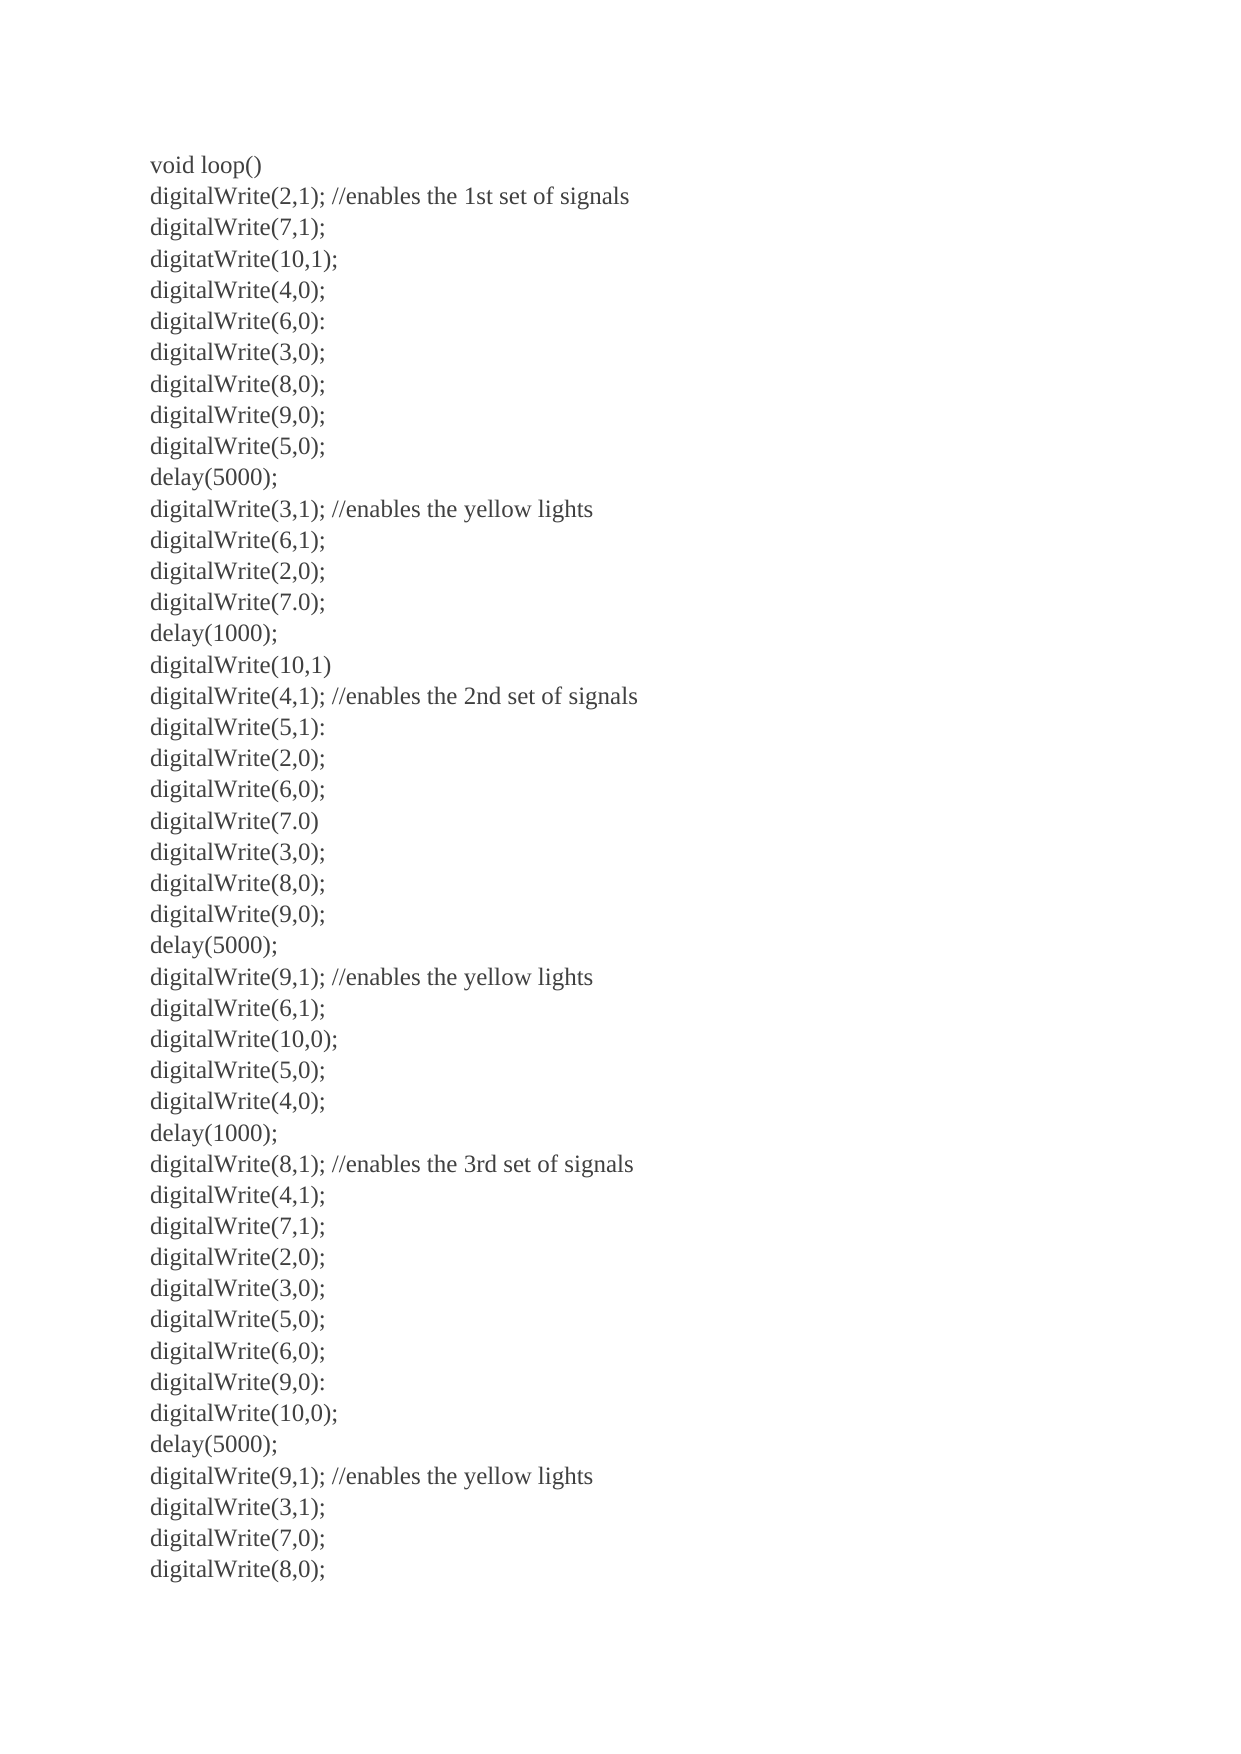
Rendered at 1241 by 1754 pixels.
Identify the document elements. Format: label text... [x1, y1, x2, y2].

text digitalWrite(5,1): [150, 899, 1089, 928]
text pinMode(9,OUTPUT); [150, 275, 1089, 304]
text digitalWrite(3,0); [150, 525, 1089, 554]
text pinMode(6,OUTPUT); [150, 181, 1089, 210]
text delay(5000); [150, 1118, 1090, 1147]
text digitalWrite(6,0): [150, 494, 1089, 522]
text digitalWrite(5,0); [150, 619, 1089, 647]
text digitalWrite(3,0); [150, 1461, 1089, 1489]
text digitalWrite(8,0); [150, 556, 1089, 585]
text delay(5000); [150, 650, 1089, 679]
text digitalWrite(8,0); [150, 1056, 1090, 1084]
text digitalWrite(8,1); //enables the 3rd set of signals [150, 1336, 1090, 1365]
text void loop() [150, 337, 1089, 366]
text pinMode(8,OUTPUT); [150, 244, 1089, 272]
text digitalWrite(9,0); [150, 587, 1089, 616]
text digitalWrite(2,0); [150, 744, 1089, 772]
text digitatWrite(10,1); [150, 431, 1089, 460]
text digitalWrite(2,1); //enables the 1st set of signals [150, 369, 1089, 397]
text digitalWrite(6,0); [150, 962, 1089, 991]
text digitalWrite(3,1); //enables the yellow lights [150, 681, 1089, 710]
text digitalWrite(4,0); [150, 462, 1089, 491]
text pinMode(5,OUTPUT); [150, 150, 1089, 179]
text digitalWrite(2,0); [150, 1429, 1089, 1458]
text digitalWrite(6,1); [150, 712, 1089, 741]
text digitalWrite(6,0); [150, 1523, 1089, 1552]
text digitalWrite(10,1) [150, 837, 1089, 866]
text digitalWrite(9,0); [150, 1087, 1089, 1116]
text digitalWrite(3,0); [150, 1024, 1089, 1053]
text digitalWrite(5,0); [150, 1243, 1089, 1271]
text digitalWrite(4,0); [150, 1274, 1089, 1303]
text pinMode(7,OUTPUT); [150, 212, 1089, 241]
text digitalWrite(7,1); [150, 1398, 1089, 1427]
text digitalWrite(6,1); [150, 1180, 1089, 1209]
text digitalWrite(5,0); [150, 1492, 1089, 1521]
text digitalWrite(4,1); [150, 1367, 1090, 1396]
text pinMode(10,OUTPUT); [150, 306, 1089, 335]
text delay(1000); [150, 806, 1089, 835]
text digitalWrite(7,1); [150, 400, 1089, 429]
text digitalWrite(9,0): [150, 1554, 1089, 1583]
text digitalWrite(4,1); //enables the 2nd set of signals [150, 868, 1090, 897]
text digitalWrite(7.0) [150, 993, 1089, 1022]
text delay(1000); [150, 1305, 1090, 1334]
text digitalWrite(7.0); [150, 775, 1090, 804]
text digitalWrite(10,0); [150, 1211, 1089, 1240]
text digitalWrite(9,1); //enables the yellow lights [150, 1149, 1090, 1178]
text digitalWrite(2,0); [150, 931, 1089, 959]
